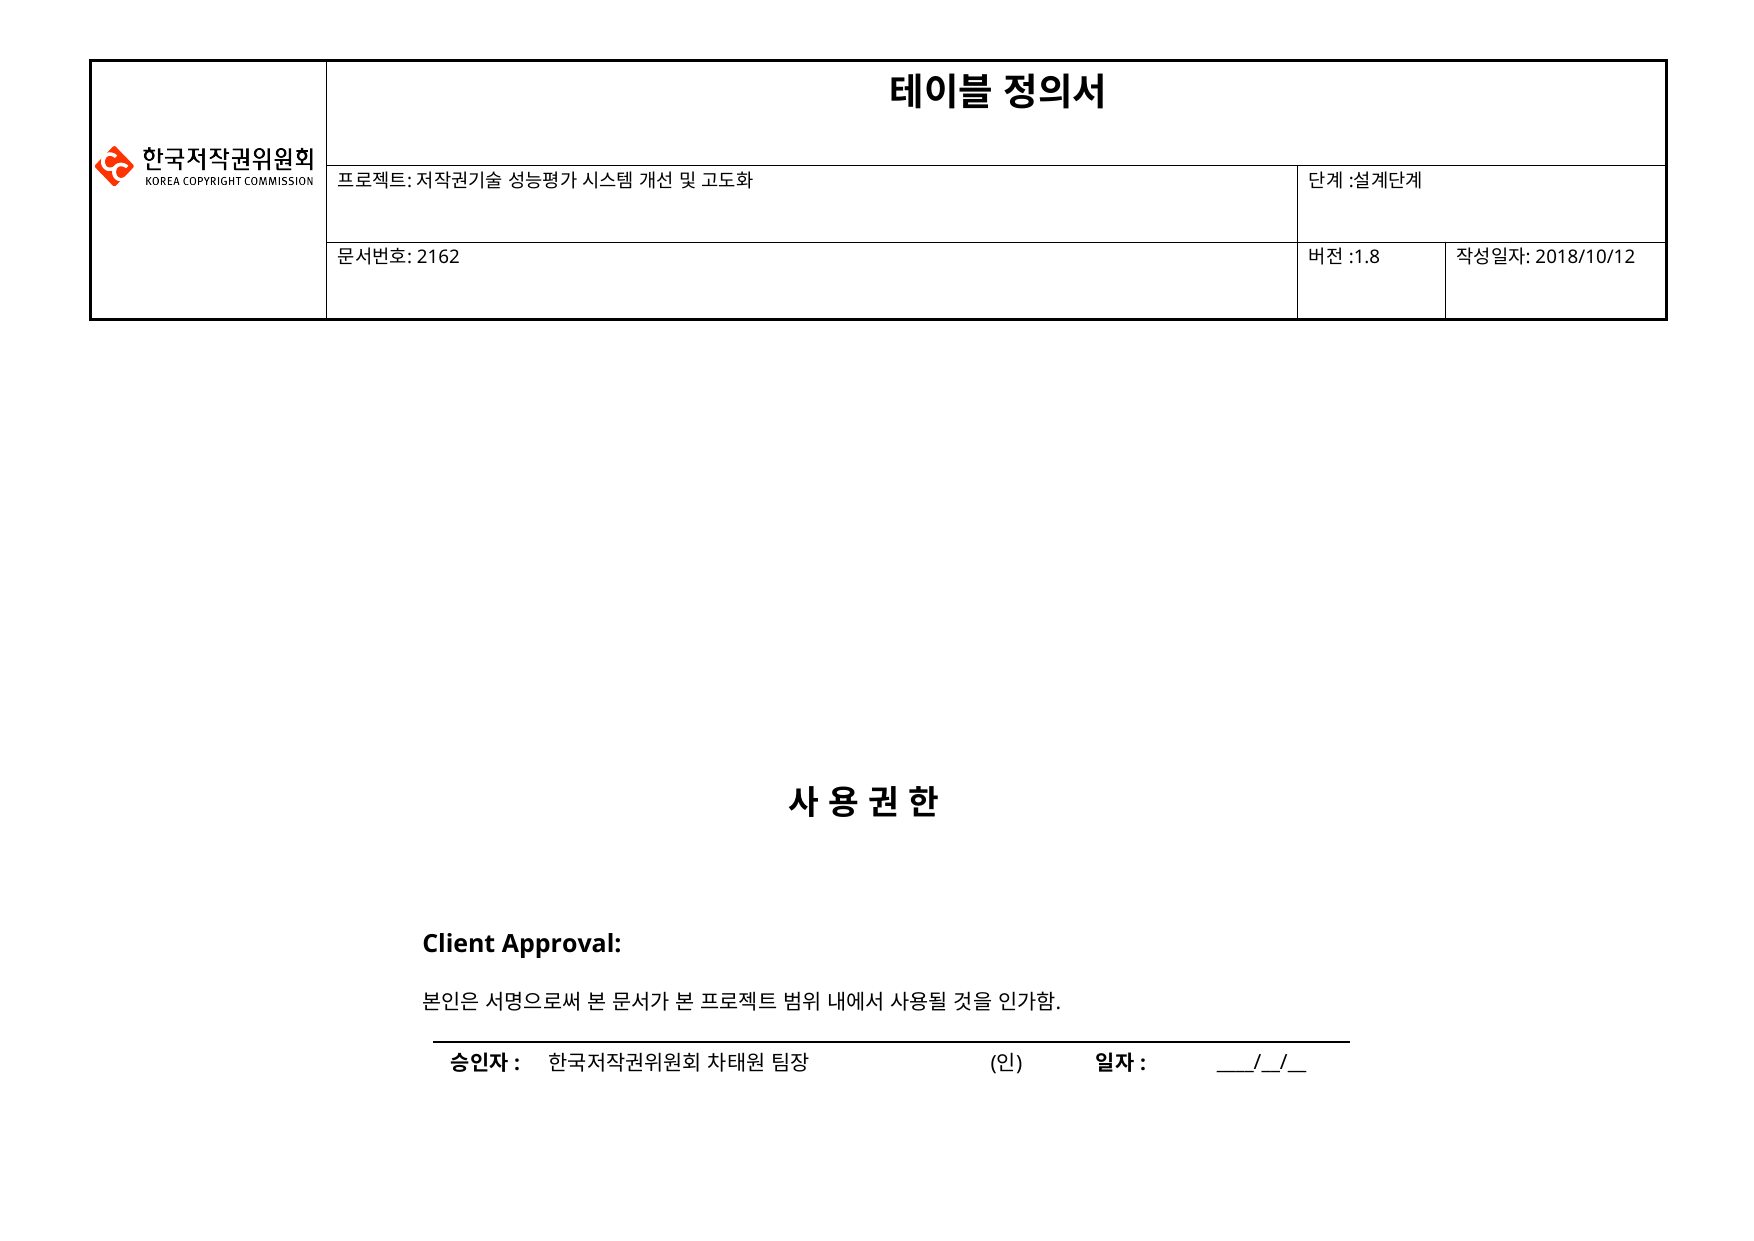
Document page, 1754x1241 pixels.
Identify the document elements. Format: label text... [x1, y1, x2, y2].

text Client Approval: [422, 925, 1639, 959]
text 본인은 서명으로써 본 문서가 본 프로젝트 범위 내에서 사용될 것을 인가함. [422, 985, 1639, 1016]
table_header 승인자 : [433, 1043, 537, 1104]
picture [90, 140, 317, 191]
table_header ____/__/__ [1173, 1043, 1350, 1104]
table_header 한국저작권위원회 차태원 팀장 [537, 1043, 943, 1104]
text 사 용 권 한 [89, 762, 1639, 837]
table_header (인) [944, 1043, 1069, 1104]
table_header 일자 : [1069, 1043, 1173, 1104]
